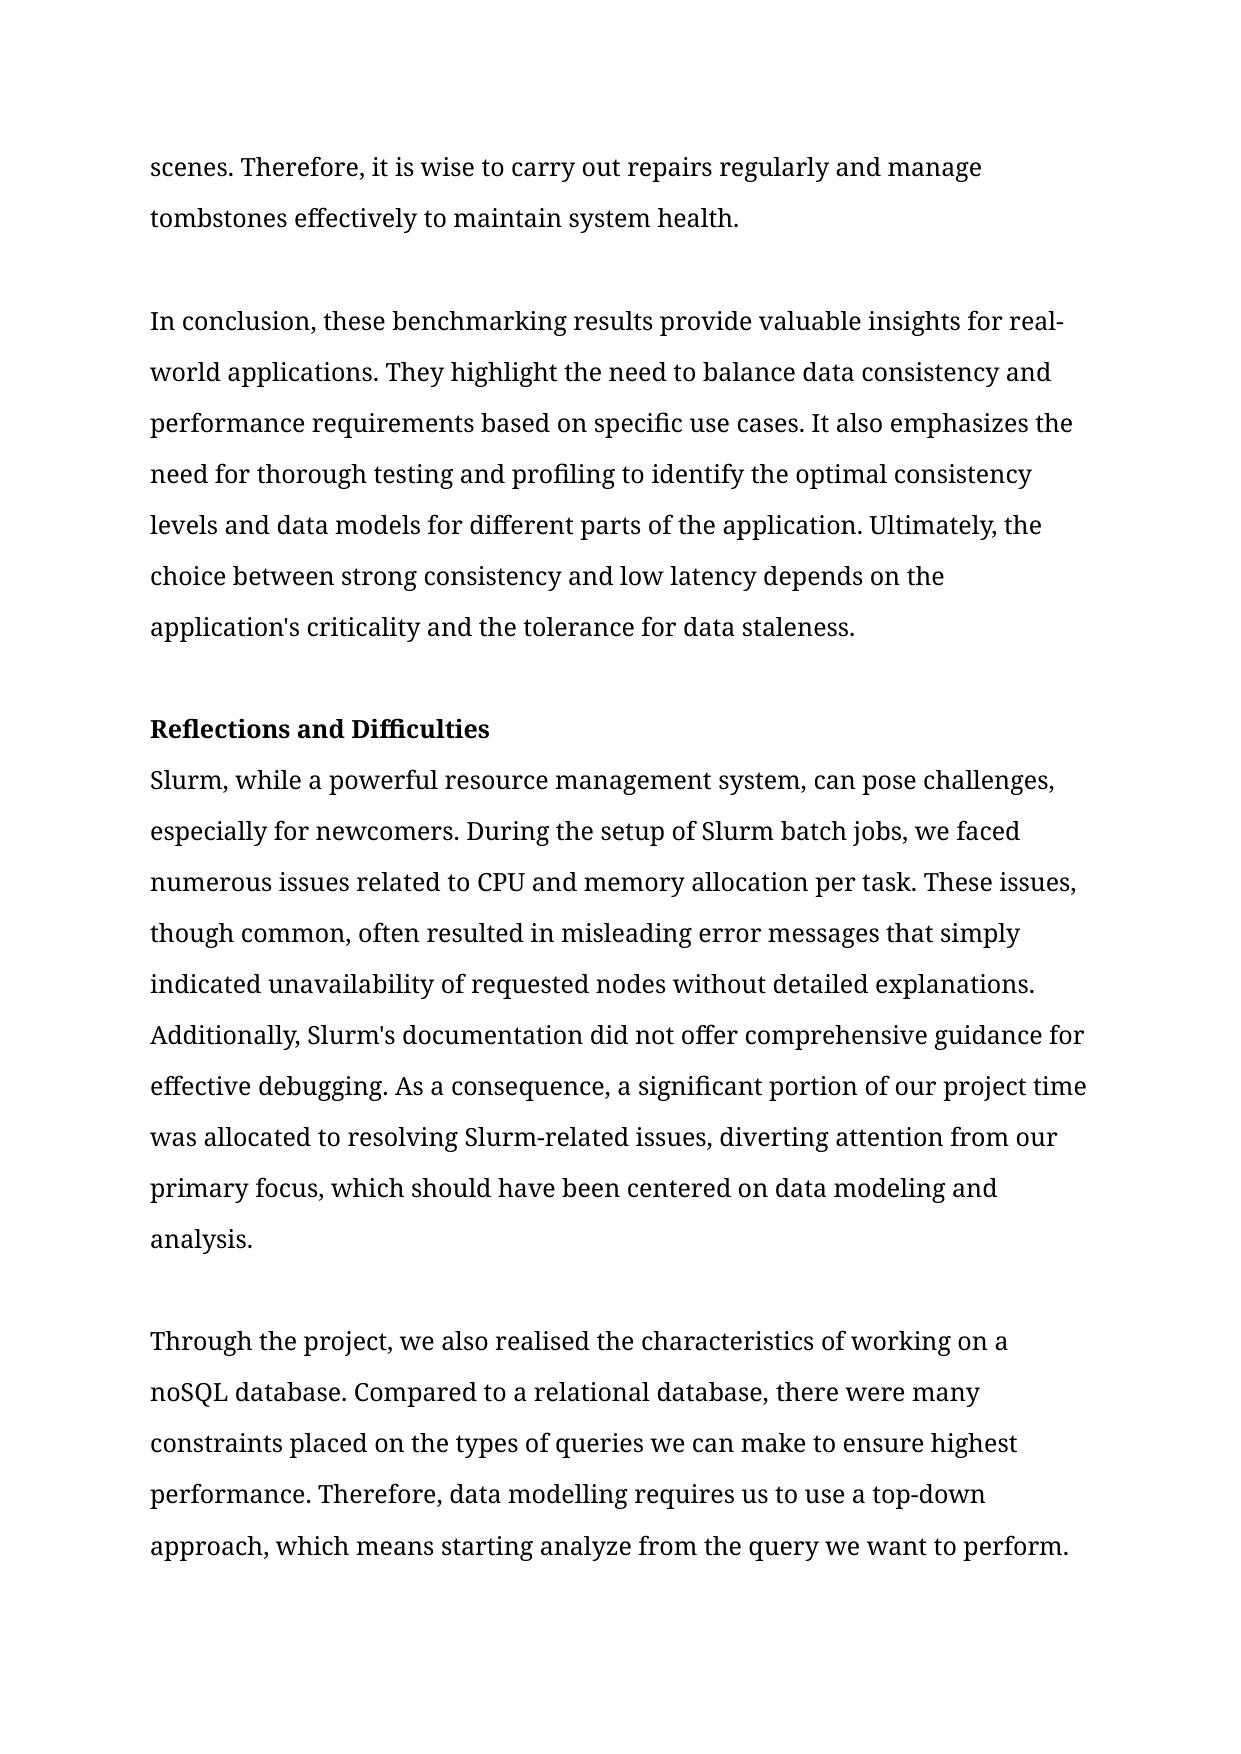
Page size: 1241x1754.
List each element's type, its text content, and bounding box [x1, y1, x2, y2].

text In conclusion, these benchmarking results provide valuable insights for real-world applications. They highlight the need to balance data consistency and performance requirements based on specific use cases. It also emphasizes the need for thorough testing and profiling to identify the optimal consistency levels and data models for different parts of the application. Ultimately, the choice between strong consistency and low latency depends on the application's criticality and the tolerance for data staleness. [150, 303, 1090, 643]
text Slurm, while a powerful resource management system, can pose challenges, especially for newcomers. During the setup of Slurm batch jobs, we faced numerous issues related to CPU and memory allocation per task. These issues, though common, often resulted in misleading error messages that simply indicated unavailability of requested nodes without detailed explanations. Additionally, Slurm's documentation did not offer comprehensive guidance for effective debugging. As a consequence, a significant portion of our project time was allocated to resolving Slurm-related issues, diverting attention from our primary focus, which should have been centered on data modeling and analysis. [150, 762, 1090, 1256]
text Reflections and Difficulties [150, 711, 1090, 746]
